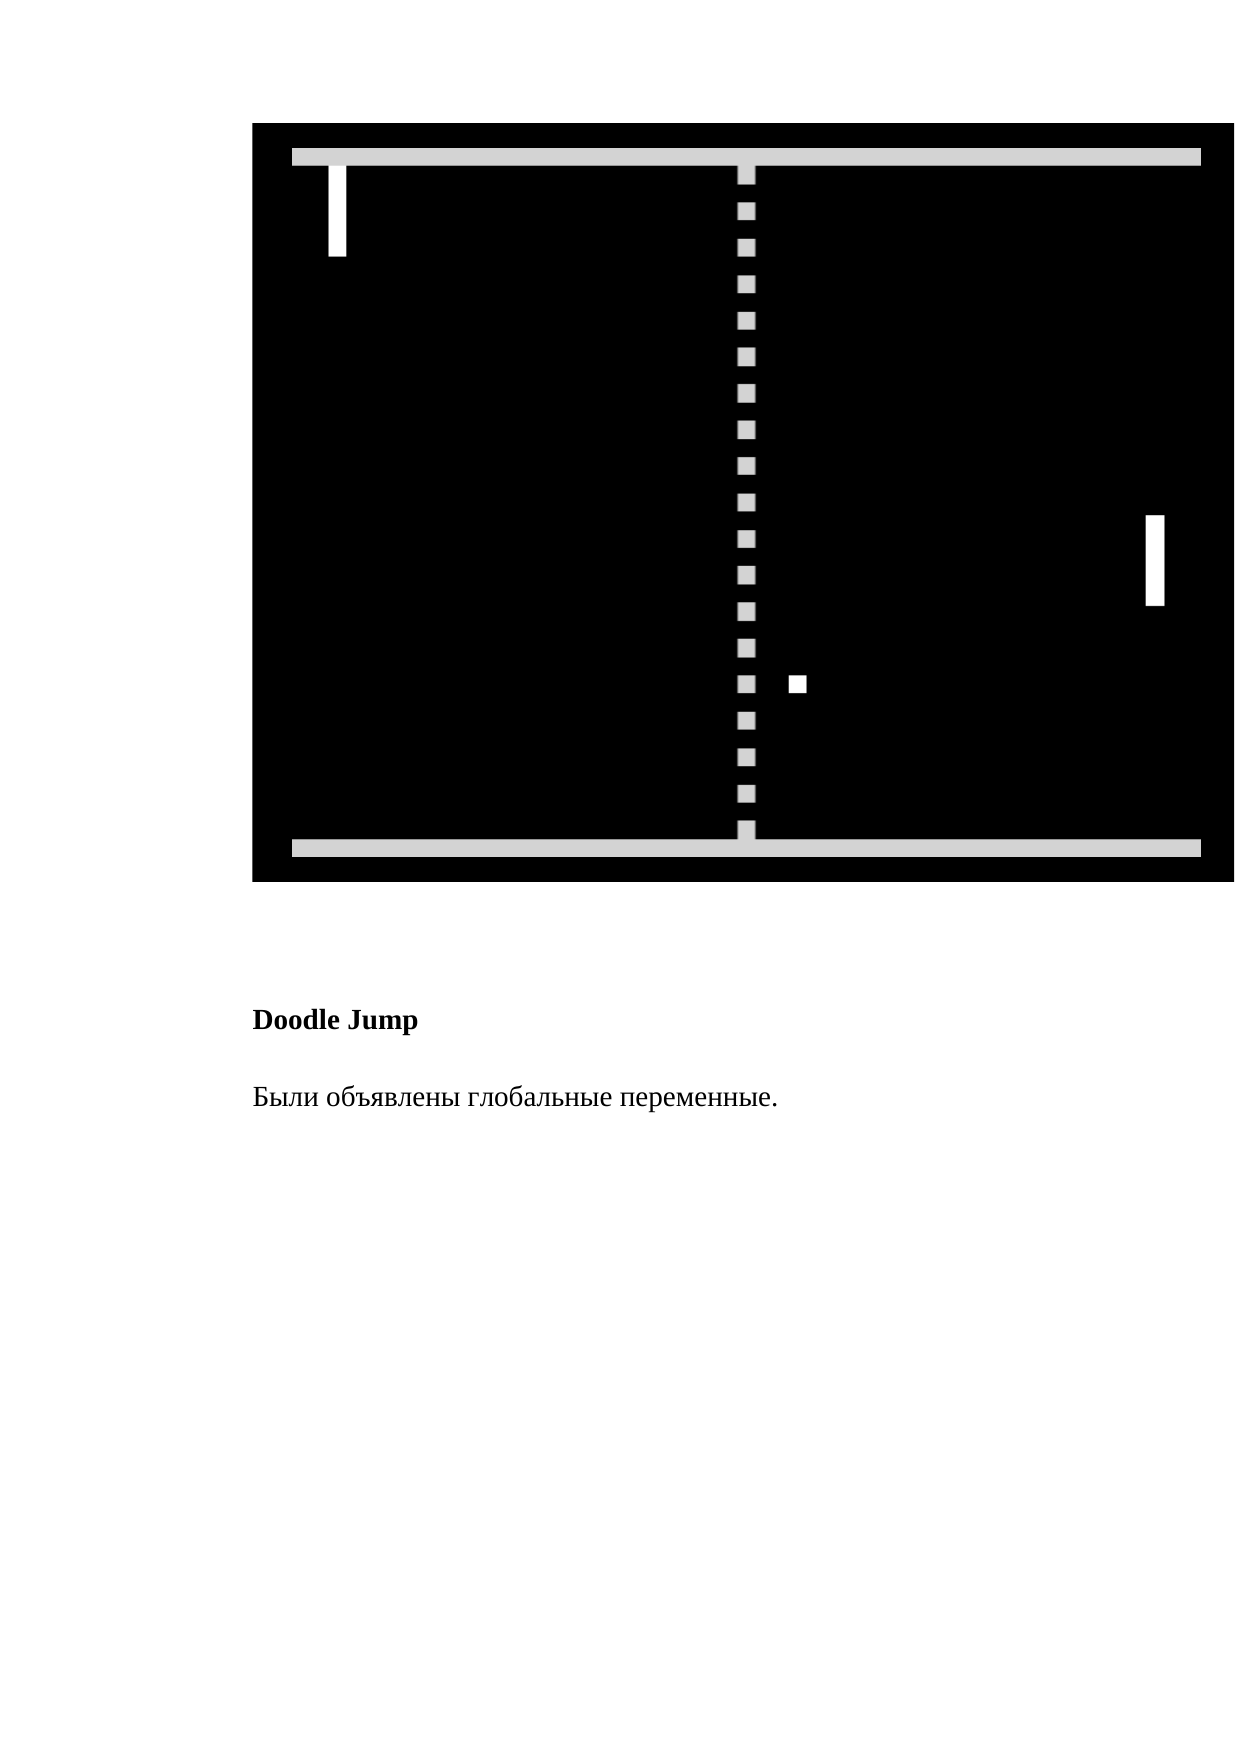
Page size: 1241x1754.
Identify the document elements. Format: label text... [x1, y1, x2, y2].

text Doodle Jump [188, 1002, 1153, 1035]
picture [252, 123, 1235, 882]
text Были объявлены глобальные переменные. [188, 1079, 1153, 1112]
